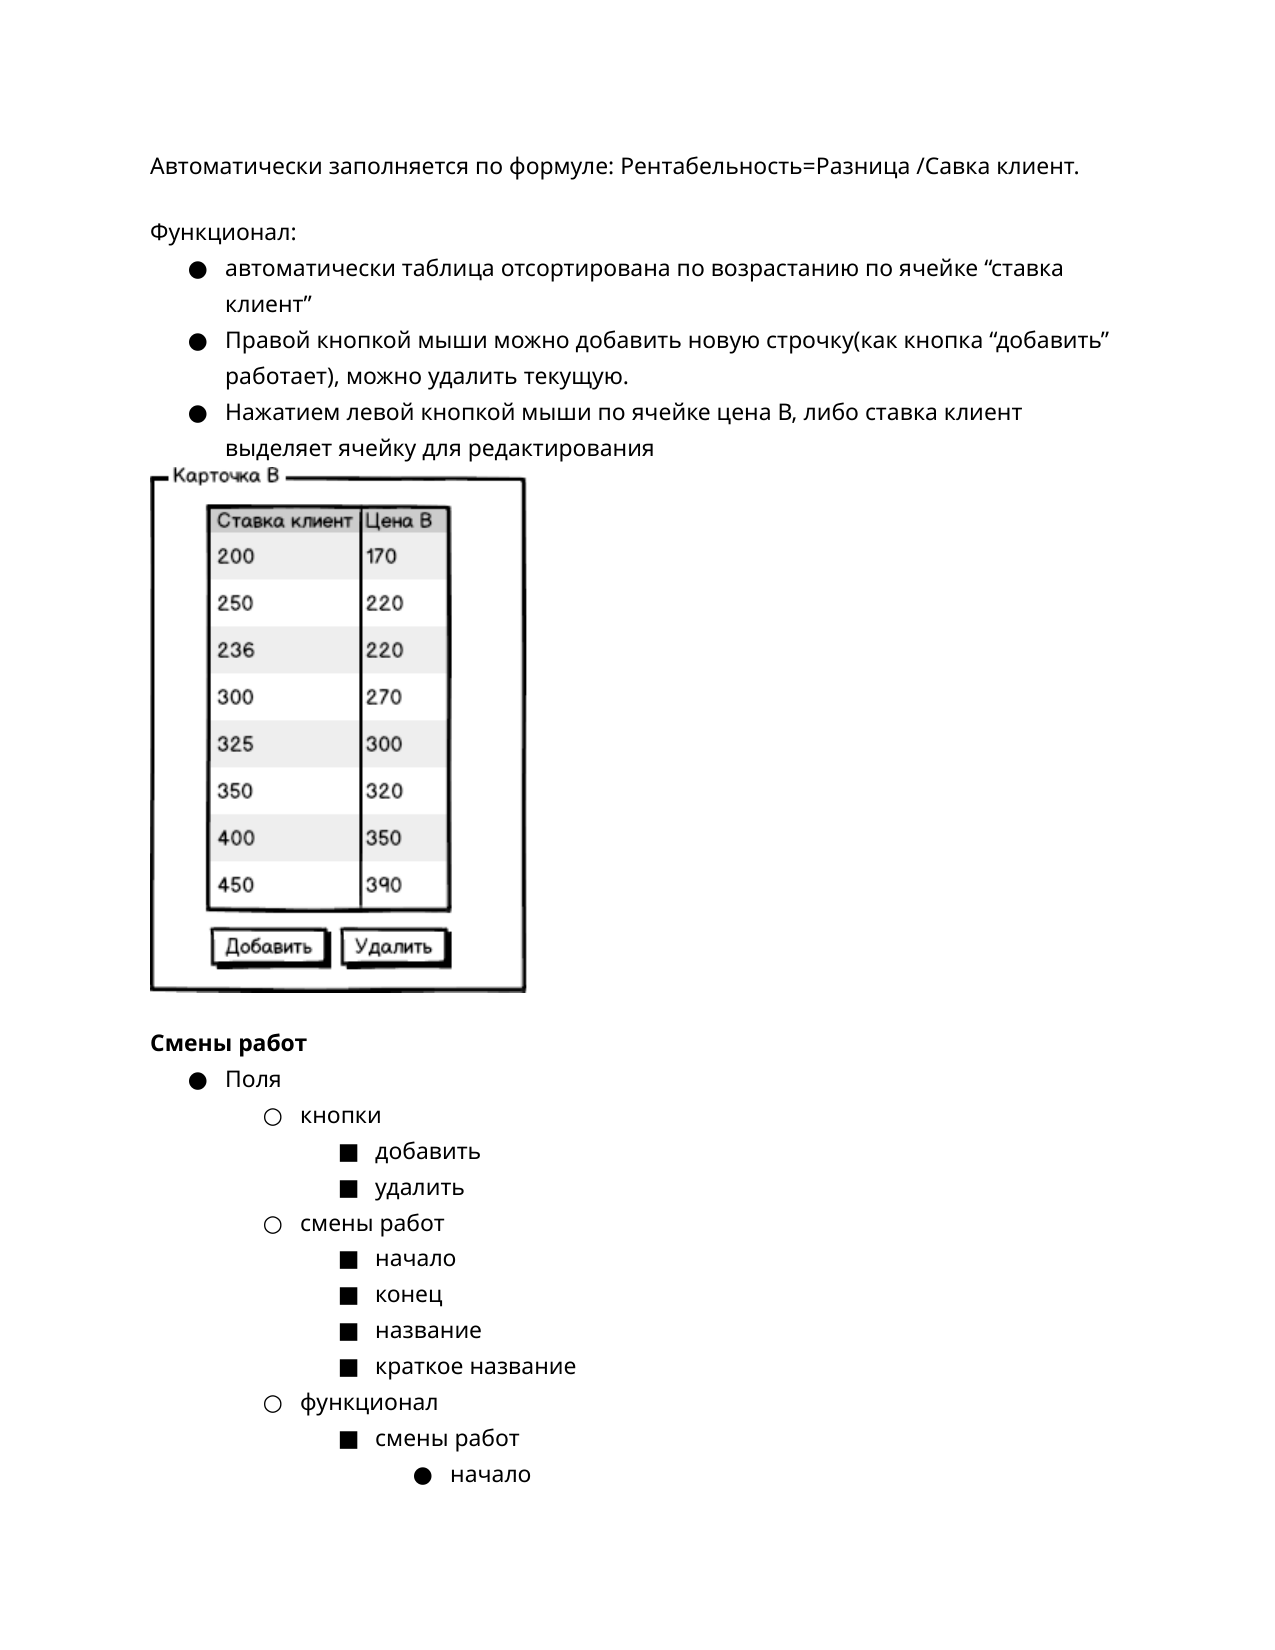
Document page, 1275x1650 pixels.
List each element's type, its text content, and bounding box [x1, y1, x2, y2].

list автоматически таблица отсортирована по возрастанию по ячейке “ставка клиент” [188, 252, 1125, 319]
list Поля [188, 1063, 1125, 1094]
list название [338, 1314, 1125, 1346]
list смены работ [263, 1206, 1125, 1238]
list кнопки [263, 1099, 1125, 1130]
picture [150, 467, 527, 993]
list Нажатием левой кнопкой мыши по ячейке цена В, либо ставка клиент выделяет ячейку для редактирования [188, 396, 1125, 463]
text Автоматически заполняется по формуле: Рентабельность=Разница /Савка клиент. [150, 150, 1125, 181]
list добавить [338, 1134, 1125, 1166]
list конец [338, 1278, 1125, 1309]
list начало [413, 1458, 1125, 1489]
list краткое название [338, 1350, 1125, 1381]
list функционал [263, 1386, 1125, 1417]
list Правой кнопкой мыши можно добавить новую строчку(как кнопка “добавить” работает), можно удалить текущую. [188, 324, 1125, 391]
list начало [338, 1242, 1125, 1274]
list смены работ [338, 1422, 1125, 1453]
text Функционал: [150, 216, 1125, 247]
list удалить [338, 1171, 1125, 1202]
text Смены работ [150, 1027, 1125, 1058]
